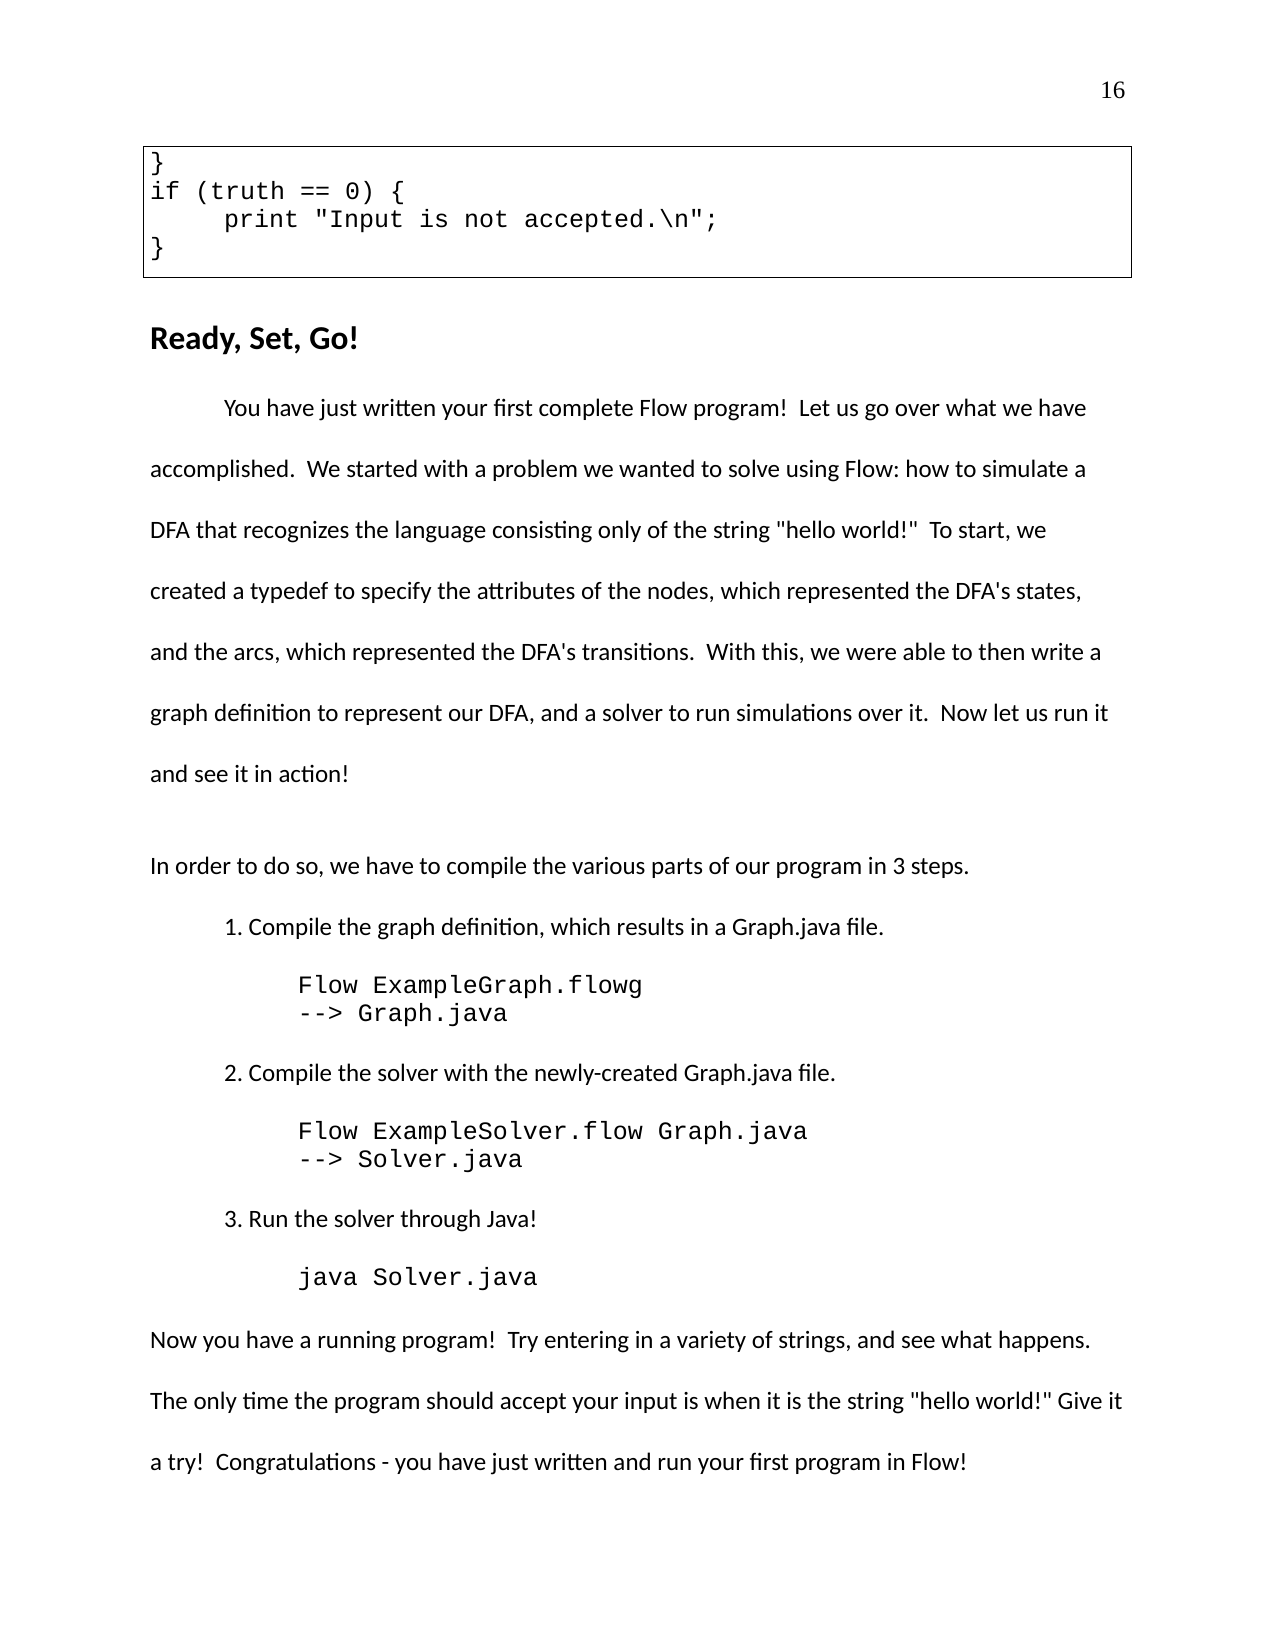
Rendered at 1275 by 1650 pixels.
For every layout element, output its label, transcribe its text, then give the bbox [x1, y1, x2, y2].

text In order to do so, we have to compile the various parts of our program in 3 steps. [150, 850, 1125, 881]
text Flow ExampleGraph.flowg [150, 972, 1125, 1001]
text --> Graph.java [150, 1001, 1125, 1029]
text Flow ExampleSolver.flow Graph.java [150, 1118, 1125, 1147]
text Now you have a running program! Try entering in a variety of strings, and see what happens. The only time the program should accept your input is when it is the string "hello world!" Give it a try! Congratulations - you have just written and run your first program in Flow! [150, 1324, 1125, 1477]
text --> Solver.java [150, 1147, 1125, 1175]
text You have just written your first complete Flow program! Let us go over what we have accomplished. We started with a problem we wanted to solve using Flow: how to simulate a DFA that recognizes the language consisting only of the string "hello world!" To start, we created a typedef to specify the attributes of the nodes, which represented the DFA's states, and the arcs, which represented the DFA's transitions. With this, we were able to then write a graph definition to represent our DFA, and a solver to run simulations over it. Now let us run it and see it in action! [150, 392, 1125, 789]
text 3. Run the solver through Java! [150, 1203, 1125, 1234]
text } [150, 235, 1125, 263]
subtitle Ready, Set, Go! [150, 317, 1125, 357]
text java Solver.java [150, 1264, 1125, 1293]
text 1. Compile the graph definition, which results in a Graph.java file. [150, 911, 1125, 942]
text if (truth == 0) { [150, 178, 1125, 207]
text 2. Compile the solver with the newly-created Graph.java file. [150, 1057, 1125, 1088]
text print "Input is not accepted.\n"; [150, 207, 1125, 235]
text } [150, 150, 1125, 178]
